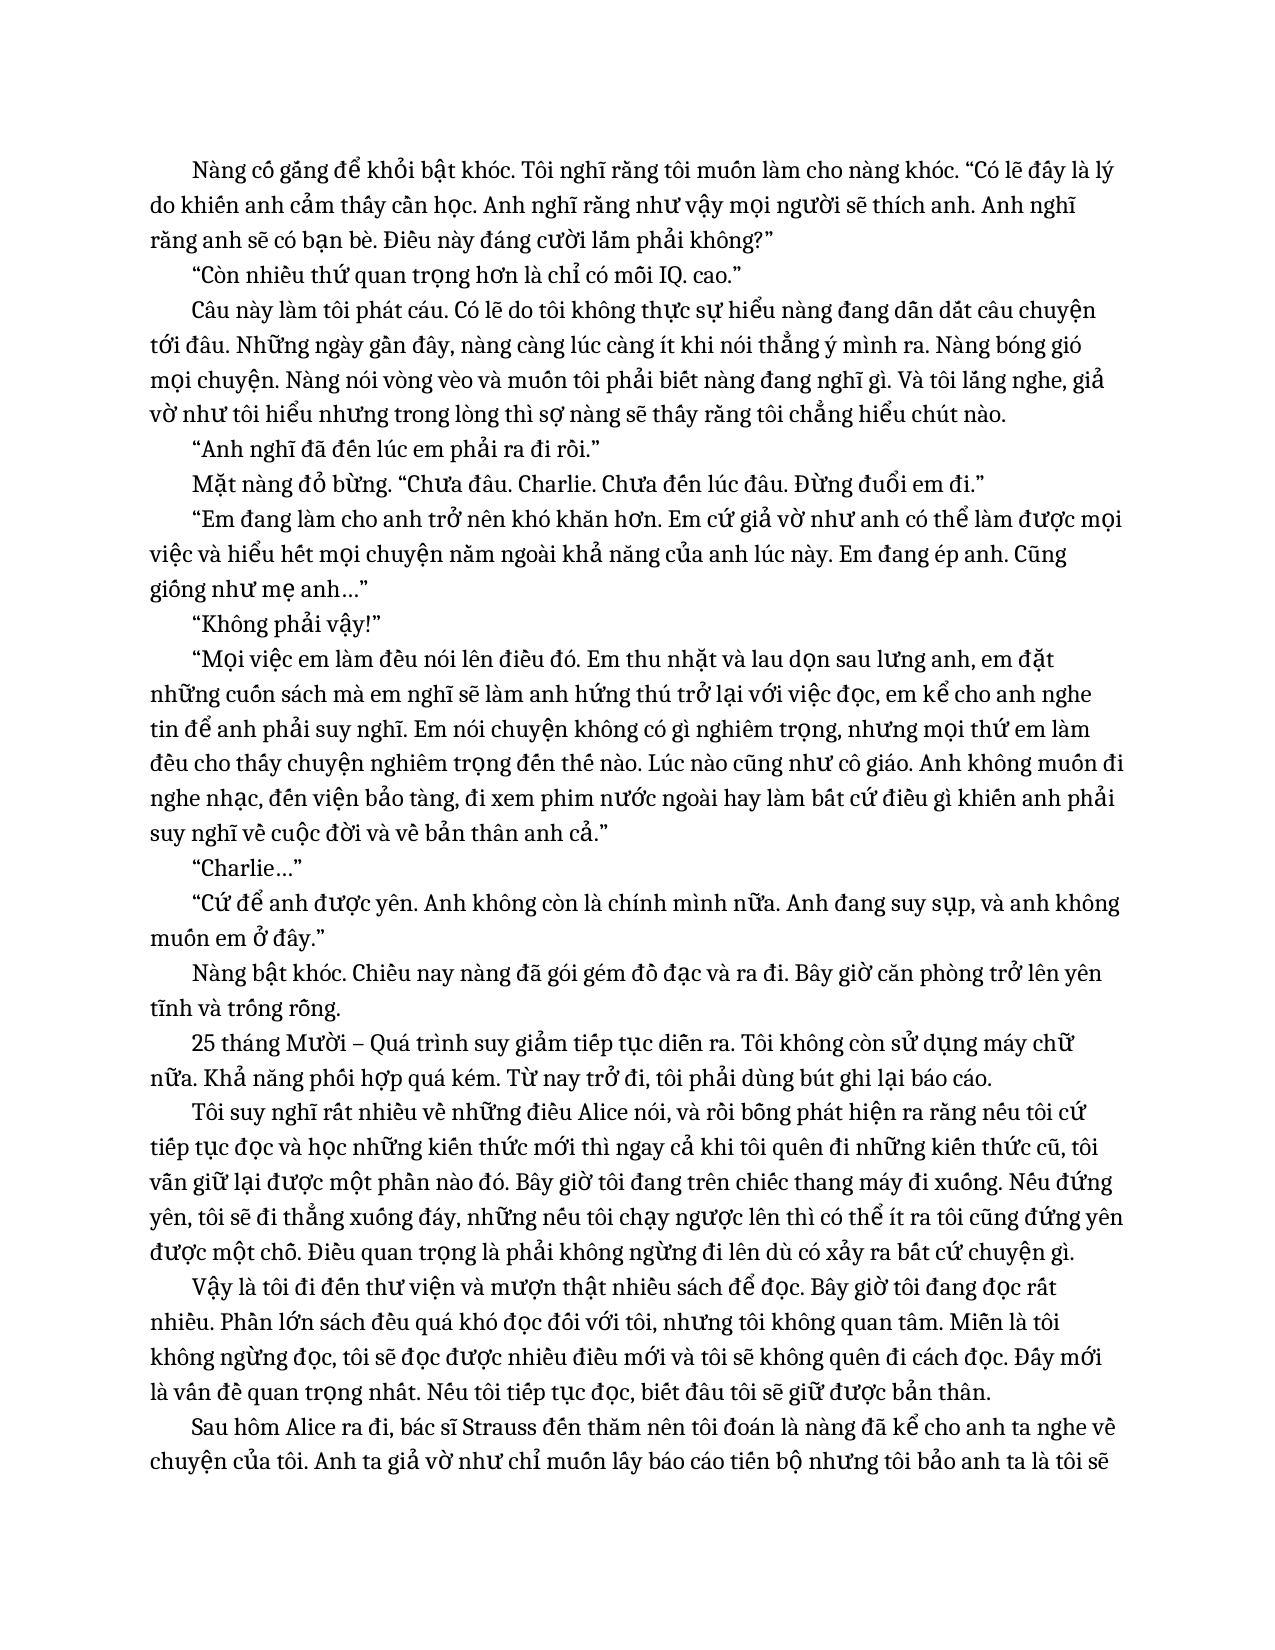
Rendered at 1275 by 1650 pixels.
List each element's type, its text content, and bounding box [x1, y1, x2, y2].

text Vậy là tôi đi đến thư viện và mượn thật nhiều sách để đọc. Bây giờ tôi đang đọc rất nhiều. Phần lớn sách đều quá khó đọc đối với tôi, nhưng tôi không quan tâm. Miễn là tôi không ngừng đọc, tôi sẽ đọc được nhiều điều mới và tôi sẽ không quên đi cách đọc. Đấy mới là vấn đề quan trọng nhất. Nếu tôi tiếp tục đọc, biết đâu tôi sẽ giữ được bản thân. [150, 1267, 1125, 1406]
text “Còn nhiều thứ quan trọng hơn là chỉ có mỗi IQ. cao.” [150, 255, 1125, 289]
text “Anh nghĩ đã đến lúc em phải ra đi rồi.” [150, 429, 1125, 464]
text Mặt nàng đỏ bừng. “Chưa đâu. Charlie. Chưa đến lúc đâu. Đừng đuổi em đi.” [150, 464, 1125, 499]
text “Em đang làm cho anh trở nên khó khăn hơn. Em cứ giả vờ như anh có thể làm được mọi việc và hiểu hết mọi chuyện nằm ngoài khả năng của anh lúc này. Em đang ép anh. Cũng giống như mẹ anh…” [150, 499, 1125, 604]
text “Cứ để anh được yên. Anh không còn là chính mình nữa. Anh đang suy sụp, và anh không muốn em ở đây.” [150, 883, 1125, 953]
text 25 tháng Mười – Quá trình suy giảm tiếp tục diễn ra. Tôi không còn sử dụng máy chữ nữa. Khả năng phối hợp quá kém. Từ nay trở đi, tôi phải dùng bút ghi lại báo cáo. [150, 1022, 1125, 1092]
text Câu này làm tôi phát cáu. Có lẽ do tôi không thực sự hiểu nàng đang dẫn dắt câu chuyện tới đâu. Những ngày gần đây, nàng càng lúc càng ít khi nói thẳng ý mình ra. Nàng bóng gió mọi chuyện. Nàng nói vòng vèo và muốn tôi phải biết nàng đang nghĩ gì. Và tôi lắng nghe, giả vờ như tôi hiểu nhưng trong lòng thì sợ nàng sẽ thấy rằng tôi chẳng hiểu chút nào. [150, 289, 1125, 429]
text “Mọi việc em làm đều nói lên điều đó. Em thu nhặt và lau dọn sau lưng anh, em đặt những cuốn sách mà em nghĩ sẽ làm anh hứng thú trở lại với việc đọc, em kể cho anh nghe tin để anh phải suy nghĩ. Em nói chuyện không có gì nghiêm trọng, nhưng mọi thứ em làm đều cho thấy chuyện nghiêm trọng đến thế nào. Lúc nào cũng như cô giáo. Anh không muốn đi nghe nhạc, đến viện bảo tàng, đi xem phim nước ngoài hay làm bất cứ điều gì khiến anh phải suy nghĩ về cuộc đời và về bản thân anh cả.” [150, 638, 1125, 848]
text Nàng cố gắng để khỏi bật khóc. Tôi nghĩ rằng tôi muốn làm cho nàng khóc. “Có lẽ đấy là lý do khiến anh cảm thấy cần học. Anh nghĩ rằng như vậy mọi người sẽ thích anh. Anh nghĩ rằng anh sẽ có bạn bè. Điều này đáng cười lắm phải không?” [150, 150, 1125, 255]
text Nàng bật khóc. Chiều nay nàng đã gói gém đồ đạc và ra đi. Bây giờ căn phòng trở lên yên tĩnh và trống rỗng. [150, 953, 1125, 1022]
text Tôi suy nghĩ rất nhiều về những điều Alice nói, và rồi bỗng phát hiện ra rằng nếu tôi cứ tiếp tục đọc và học những kiến thức mới thì ngay cả khi tôi quên đi những kiến thức cũ, tôi vẫn giữ lại được một phần nào đó. Bây giờ tôi đang trên chiếc thang máy đi xuống. Nếu đứng yên, tôi sẽ đi thẳng xuống đáy, những nếu tôi chạy ngược lên thì có thể ít ra tôi cũng đứng yên được một chỗ. Điều quan trọng là phải không ngừng đi lên dù có xảy ra bất cứ chuyện gì. [150, 1092, 1125, 1267]
text “Không phải vậy!” [150, 604, 1125, 638]
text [150, 1406, 1125, 1476]
text “Charlie…” [150, 848, 1125, 883]
